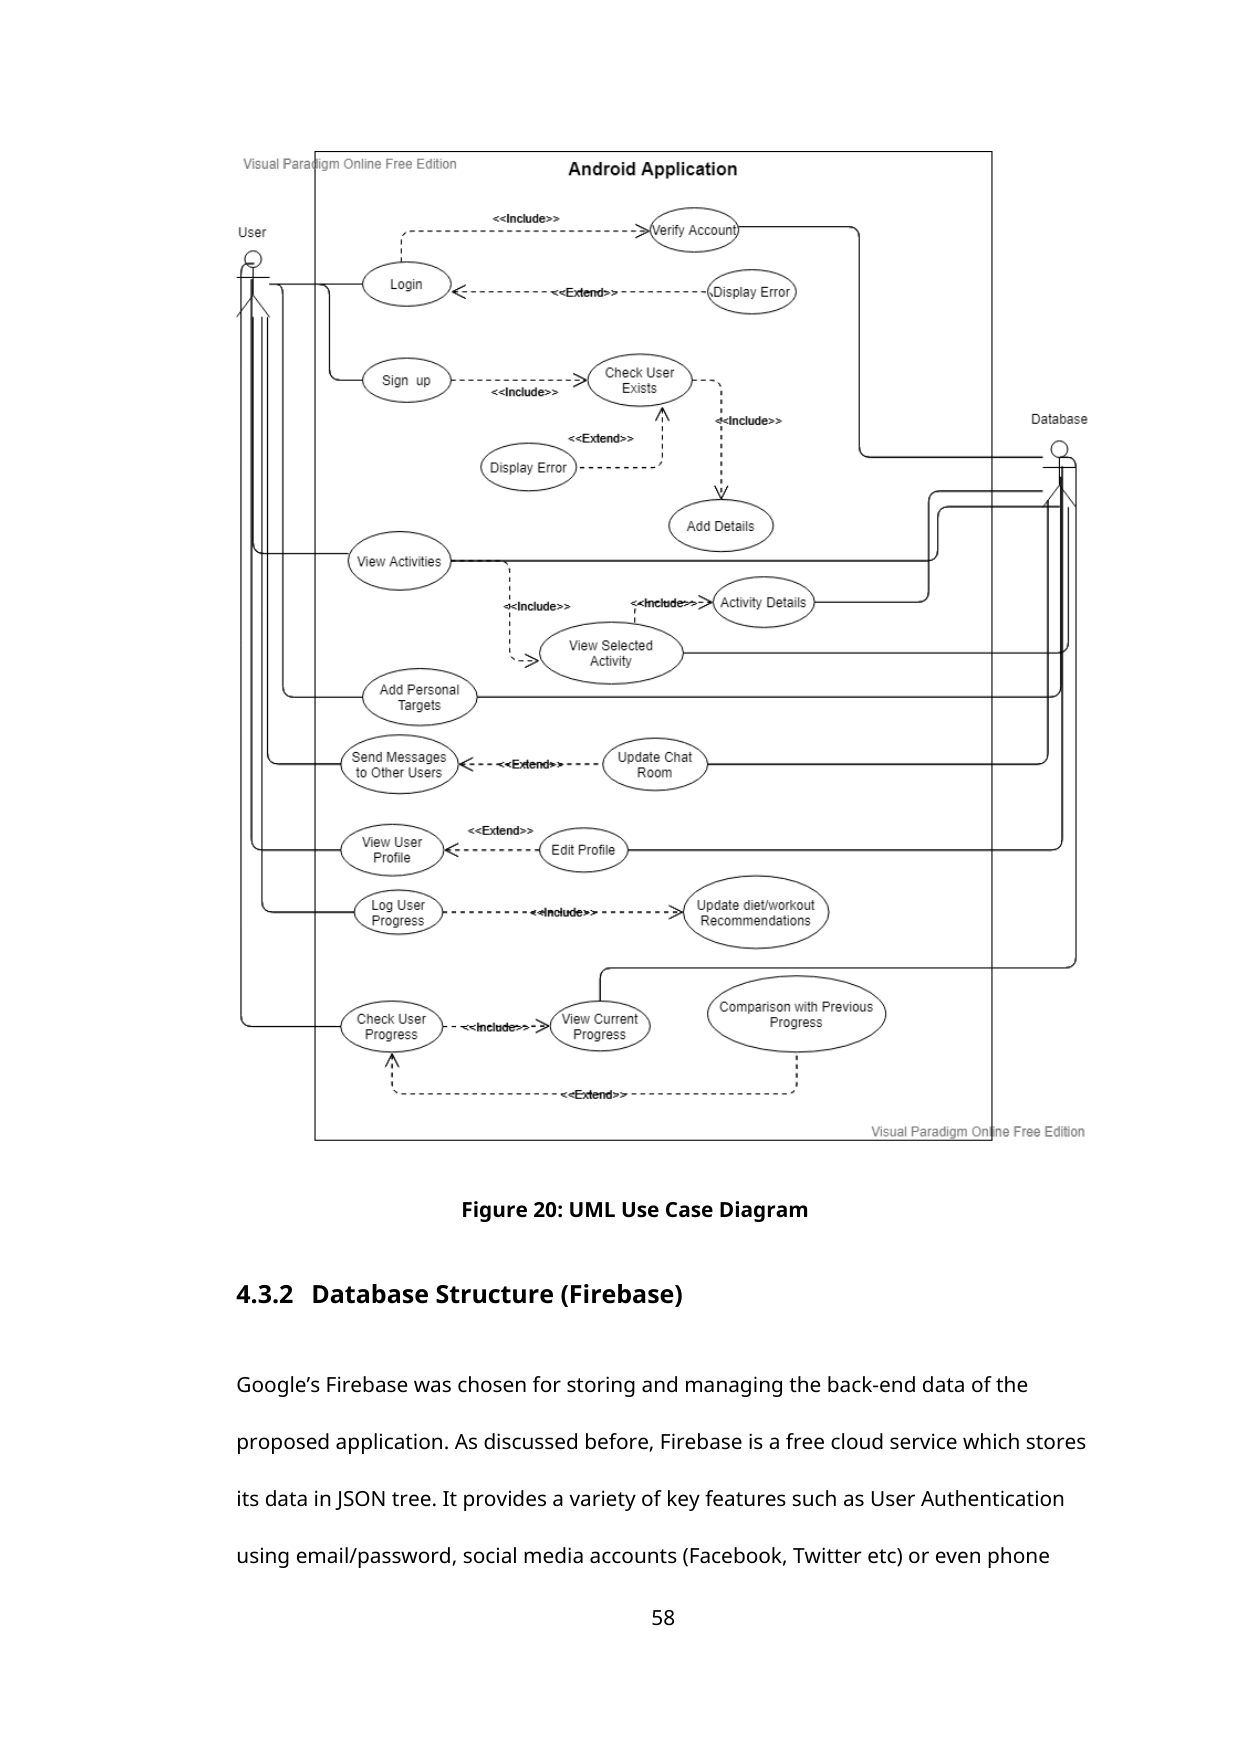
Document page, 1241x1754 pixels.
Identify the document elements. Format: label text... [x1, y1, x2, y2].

text Figure 20: UML Use Case Diagram [386, 1195, 1090, 1223]
picture [236, 151, 1091, 1142]
subtitle Database Structure (Firebase) [236, 1277, 1090, 1311]
